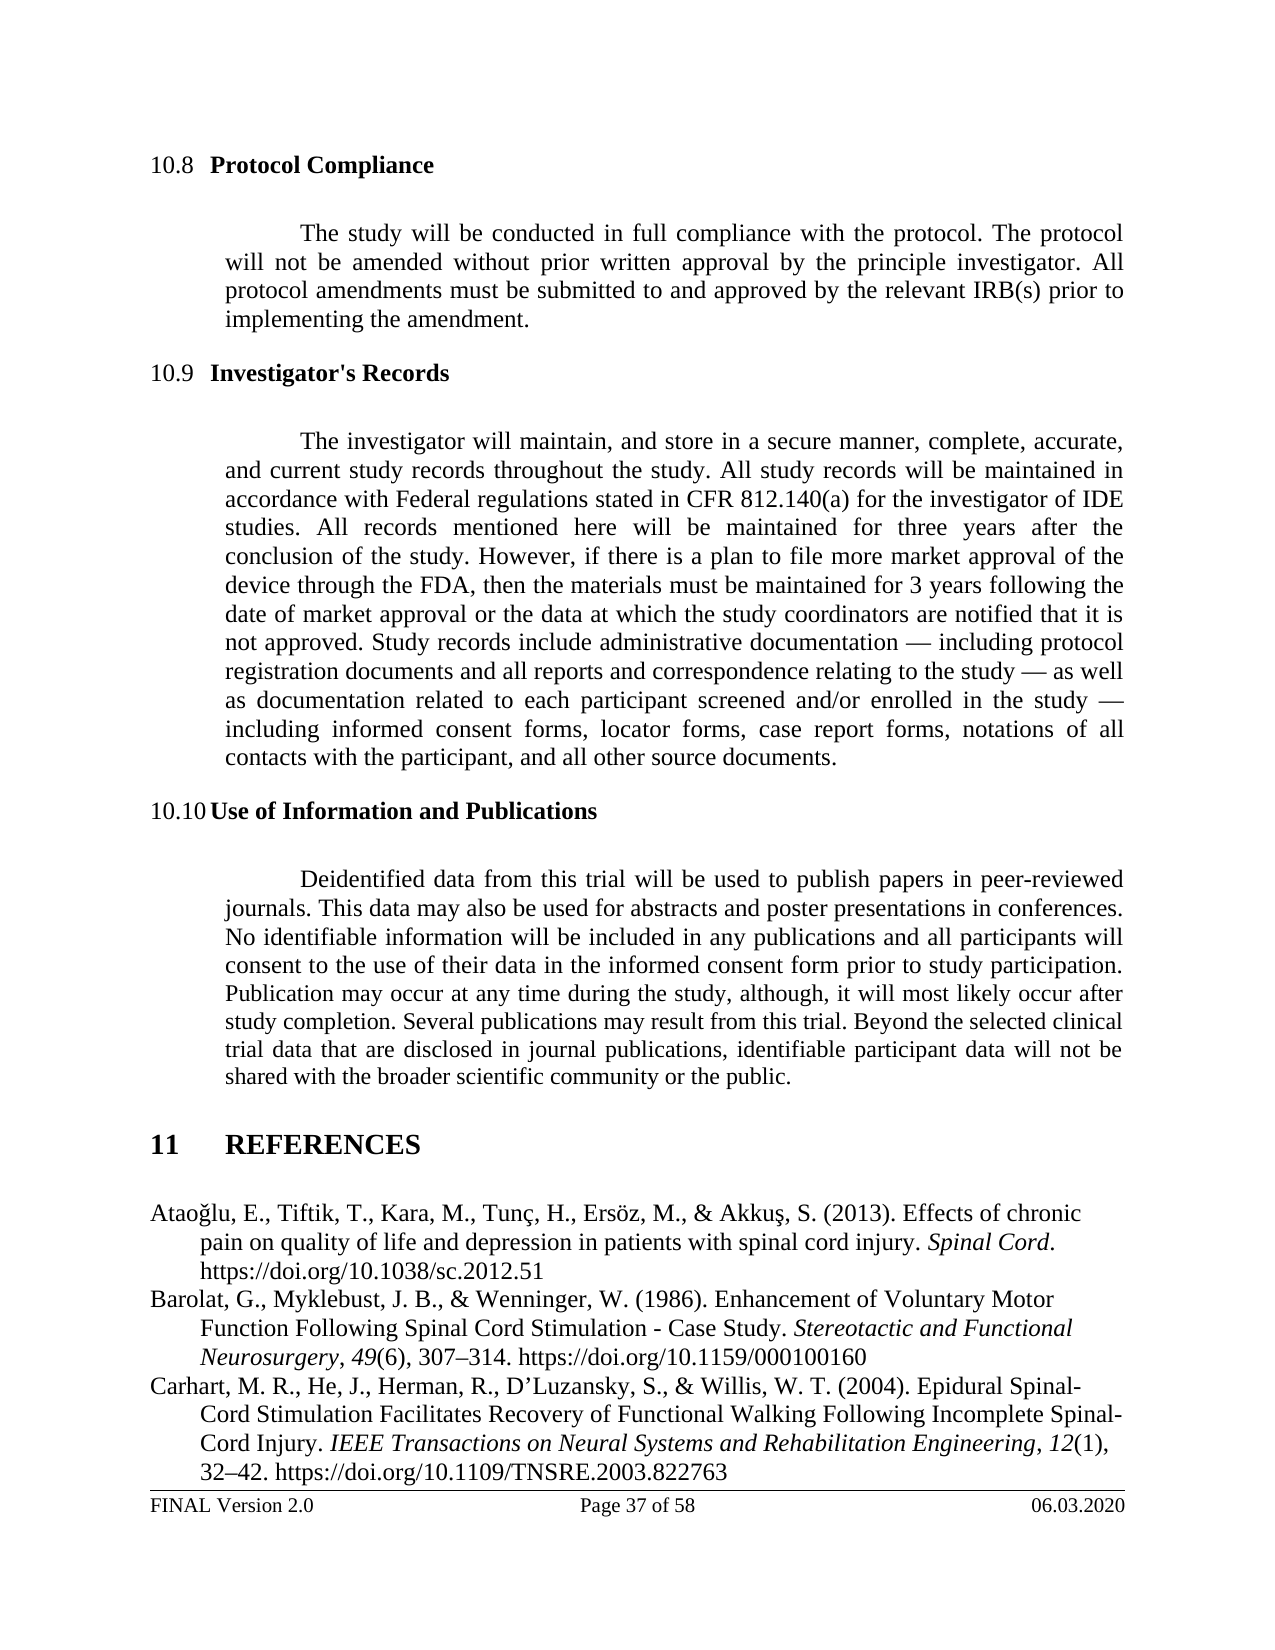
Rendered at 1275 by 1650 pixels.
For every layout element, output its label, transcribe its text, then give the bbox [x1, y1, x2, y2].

text Carhart, M. R., He, J., Herman, R., D’Luzansky, S., & Willis, W. T. (2004). Epidural Spinal-Cord Stimulation Facilitates Recovery of Functional Walking Following Incomplete Spinal-Cord Injury. IEEE Transactions on Neural Systems and Rehabilitation Engineering, 12(1), 32–42. https://doi.org/10.1109/TNSRE.2003.822763 [150, 1371, 1125, 1486]
text Deidentified data from this trial will be used to publish papers in peer-reviewed journals. This data may also be used for abstracts and poster presentations in conferences. No identifiable information will be included in any publications and all participants will consent to the use of their data in the informed consent form prior to study participation. Publication may occur at any time during the study, although, it will most likely occur after study completion. Several publications may result from this trial. Beyond the selected clinical trial data that are disclosed in journal publications, identifiable participant data will not be shared with the broader scientific community or the public. [225, 864, 1125, 1090]
text Ataoǧlu, E., Tiftik, T., Kara, M., Tunç, H., Ersöz, M., & Akkuş, S. (2013). Effects of chronic pain on quality of life and depression in patients with spinal cord injury. Spinal Cord. https://doi.org/10.1038/sc.2012.51 [150, 1198, 1125, 1284]
subtitle REFERENCES [150, 1127, 1125, 1161]
subtitle Protocol Compliance [150, 150, 1125, 179]
text The investigator will maintain, and store in a secure manner, complete, accurate, and current study records throughout the study. All study records will be maintained in accordance with Federal regulations stated in CFR 812.140(a) for the investigator of IDE studies. All records mentioned here will be maintained for three years after the conclusion of the study. However, if there is a plan to file more market approval of the device through the FDA, then the materials must be maintained for 3 years following the date of market approval or the data at which the study coordinators are notified that it is not approved. Study records include administrative documentation — including protocol registration documents and all reports and correspondence relating to the study — as well as documentation related to each participant screened and/or enrolled in the study — including informed consent forms, locator forms, case report forms, notations of all contacts with the participant, and all other source documents. [225, 426, 1125, 771]
subtitle Use of Information and Publications [150, 796, 1125, 825]
text Barolat, G., Myklebust, J. B., & Wenninger, W. (1986). Enhancement of Voluntary Motor Function Following Spinal Cord Stimulation - Case Study. Stereotactic and Functional Neurosurgery, 49(6), 307–314. https://doi.org/10.1159/000100160 [150, 1284, 1125, 1371]
subtitle Investigator's Records [150, 358, 1125, 387]
text The study will be conducted in full compliance with the protocol. The protocol will not be amended without prior written approval by the principle investigator. All protocol amendments must be submitted to and approved by the relevant IRB(s) prior to implementing the amendment. [225, 218, 1125, 333]
